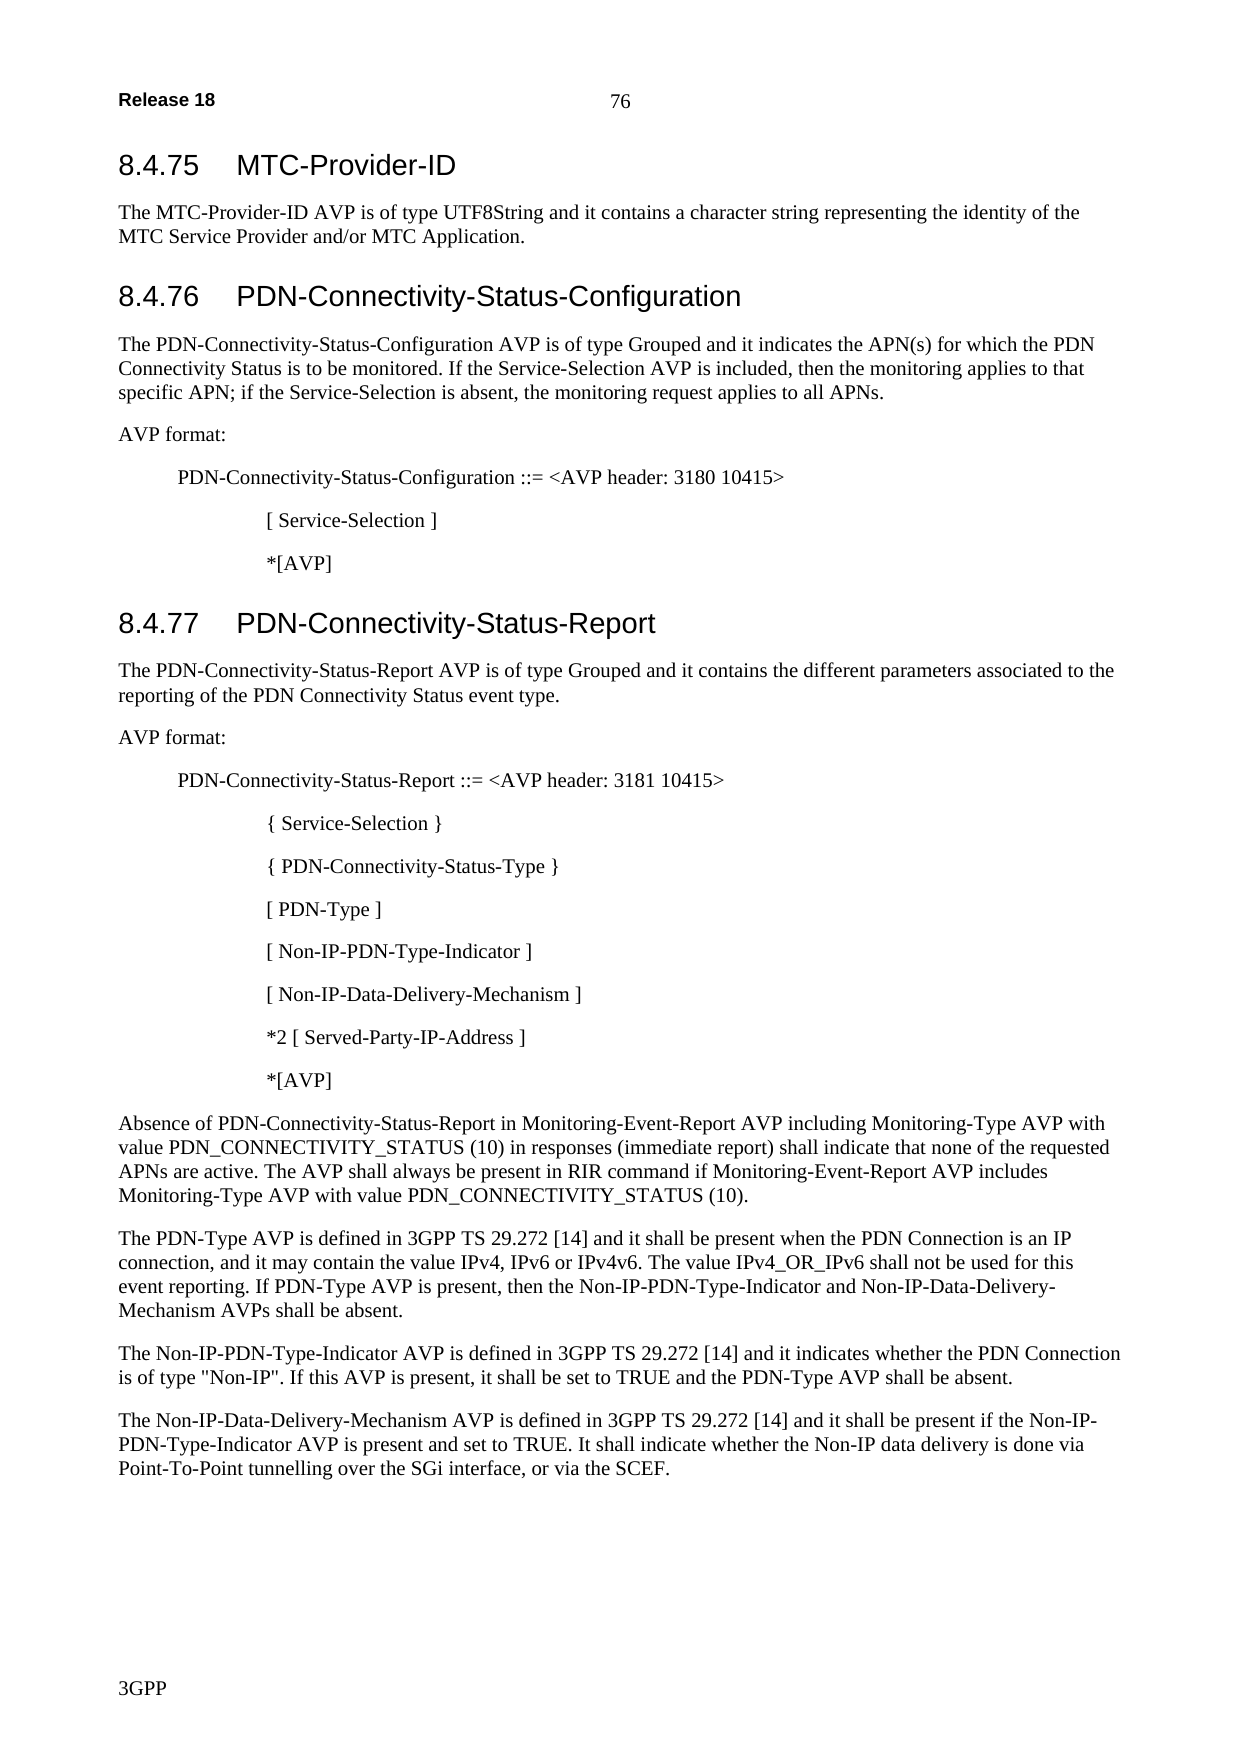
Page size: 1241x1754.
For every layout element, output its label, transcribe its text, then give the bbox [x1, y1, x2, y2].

text PDN-Connectivity-Status-Report ::= <AVP header: 3181 10415> [177, 768, 1122, 792]
text [ PDN-Type ] [266, 897, 1122, 921]
subtitle 8.4.75 MTC-Provider-ID [118, 147, 1122, 181]
text The PDN-Connectivity-Status-Report AVP is of type Grouped and it contains the different parameters associated to the reporting of the PDN Connectivity Status event type. [118, 658, 1122, 707]
text *[AVP] [266, 551, 1122, 575]
text AVP format: [118, 725, 1122, 749]
subtitle 8.4.77 PDN-Connectivity-Status-Report [118, 606, 1122, 640]
text *[AVP] [266, 1068, 1122, 1092]
subtitle 8.4.76 PDN-Connectivity-Status-Configuration [118, 279, 1122, 313]
text The MTC-Provider-ID AVP is of type UTF8String and it contains a character string representing the identity of the MTC Service Provider and/or MTC Application. [118, 200, 1122, 248]
text The Non-IP-PDN-Type-Indicator AVP is defined in 3GPP TS 29.272 [14] and it indicates whether the PDN Connection is of type "Non-IP". If this AVP is present, it shall be set to TRUE and the PDN-Type AVP shall be absent. [118, 1341, 1122, 1389]
text The PDN-Connectivity-Status-Configuration AVP is of type Grouped and it indicates the APN(s) for which the PDN Connectivity Status is to be monitored. If the Service-Selection AVP is included, then the monitoring applies to that specific APN; if the Service-Selection is absent, the monitoring request applies to all APNs. [118, 331, 1122, 404]
text The PDN-Type AVP is defined in 3GPP TS 29.272 [14] and it shall be present when the PDN Connection is an IP connection, and it may contain the value IPv4, IPv6 or IPv4v6. The value IPv4_OR_IPv6 shall not be used for this event reporting. If PDN-Type AVP is present, then the Non-IP-PDN-Type-Indicator and Non-IP-Data-Delivery-Mechanism AVPs shall be absent. [118, 1226, 1122, 1322]
text [ Non-IP-Data-Delivery-Mechanism ] [266, 982, 1122, 1006]
text AVP format: [118, 422, 1122, 446]
text [ Non-IP-PDN-Type-Indicator ] [266, 939, 1122, 963]
text *2 [ Served-Party-IP-Address ] [266, 1025, 1122, 1049]
text { Service-Selection } [266, 811, 1122, 835]
text The Non-IP-Data-Delivery-Mechanism AVP is defined in 3GPP TS 29.272 [14] and it shall be present if the Non-IP-PDN-Type-Indicator AVP is present and set to TRUE. It shall indicate whether the Non-IP data delivery is done via Point-To-Point tunnelling over the SGi interface, or via the SCEF. [118, 1407, 1122, 1480]
text PDN-Connectivity-Status-Configuration ::= <AVP header: 3180 10415> [177, 465, 1122, 489]
text [ Service-Selection ] [266, 508, 1122, 532]
text Absence of PDN-Connectivity-Status-Report in Monitoring-Event-Report AVP including Monitoring-Type AVP with value PDN_CONNECTIVITY_STATUS (10) in responses (immediate report) shall indicate that none of the requested APNs are active. The AVP shall always be present in RIR command if Monitoring-Event-Report AVP includes Monitoring-Type AVP with value PDN_CONNECTIVITY_STATUS (10). [118, 1111, 1122, 1207]
text { PDN-Connectivity-Status-Type } [266, 854, 1122, 878]
